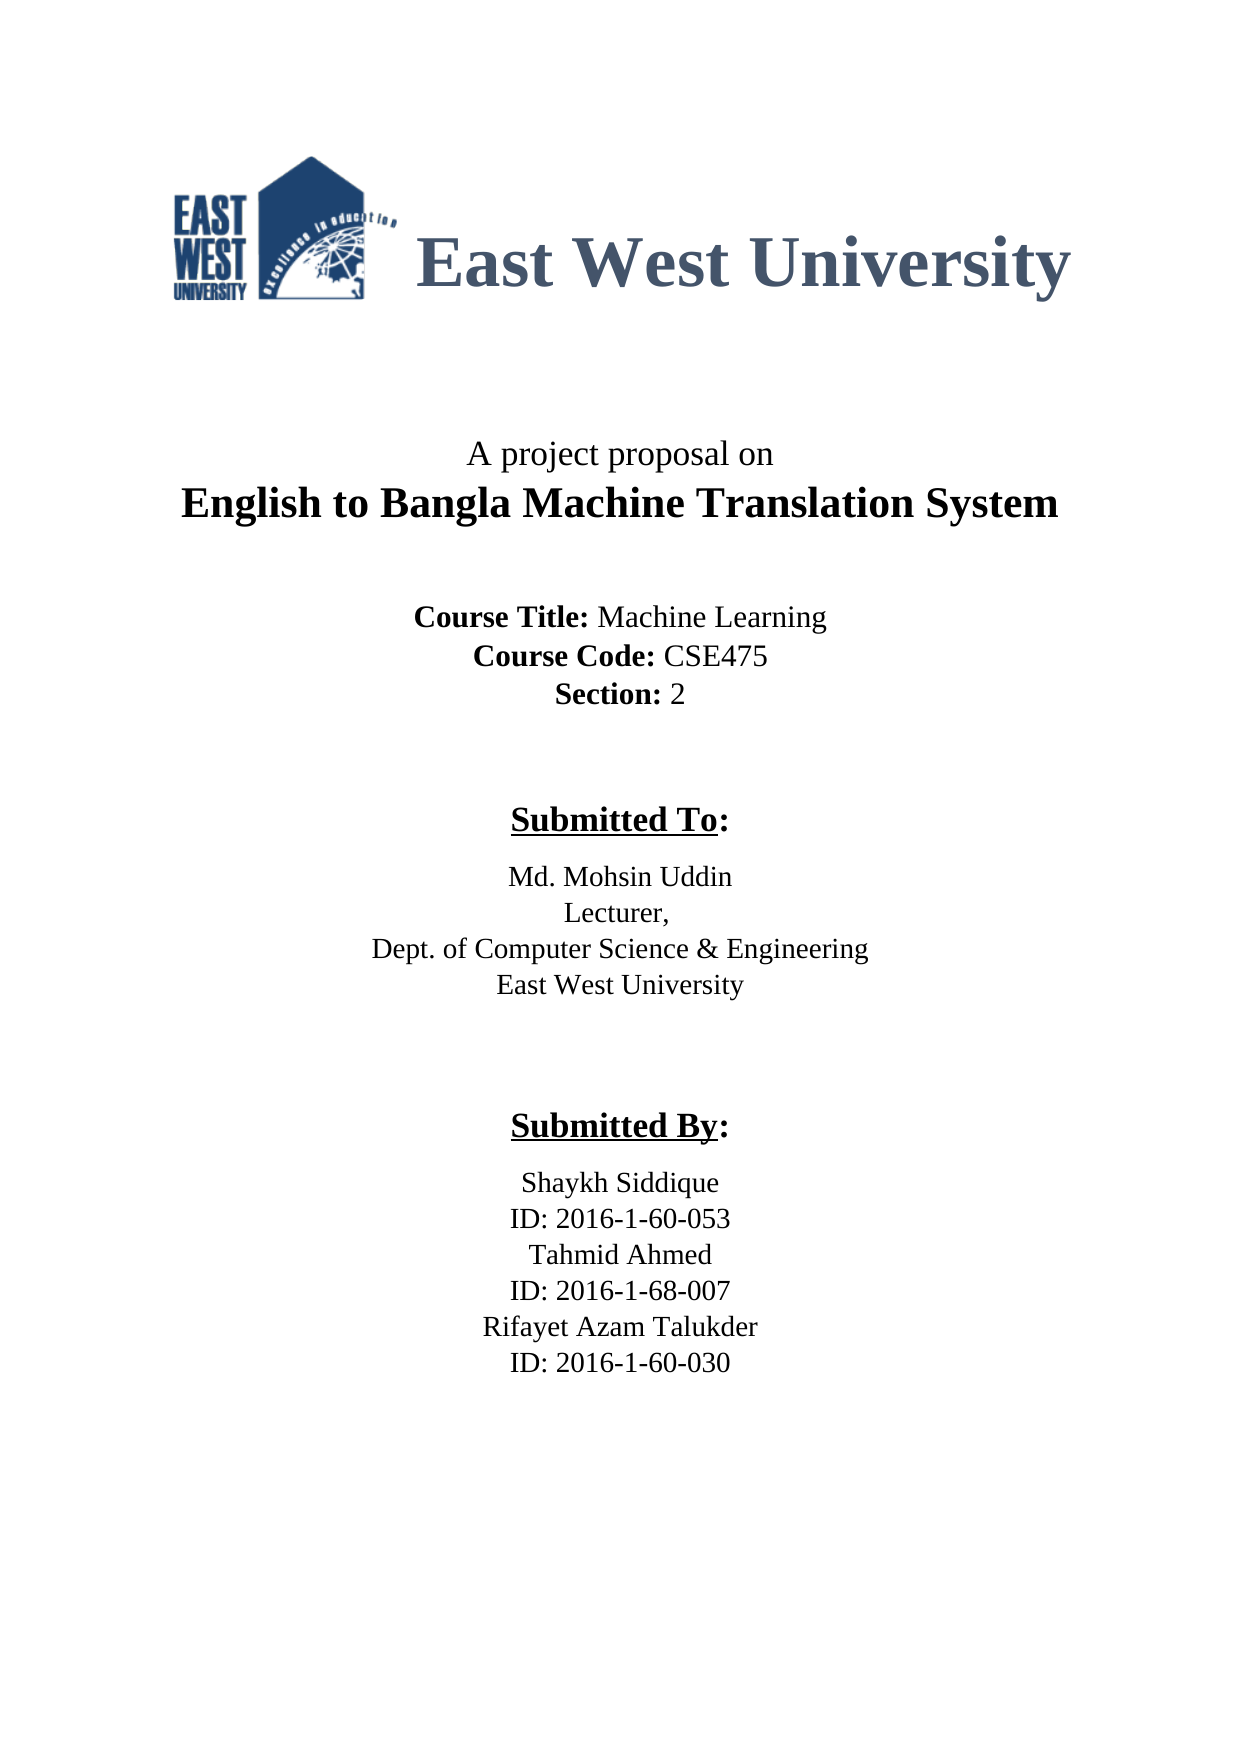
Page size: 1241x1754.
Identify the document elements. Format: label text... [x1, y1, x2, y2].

text A project proposal on [150, 433, 1090, 473]
text Section: 2 [150, 676, 1090, 712]
text ID: 2016-1-60-030 [150, 1346, 1090, 1379]
text ID: 2016-1-68-007 [150, 1273, 1090, 1307]
text East West University [150, 218, 1090, 302]
text ID: 2016-1-60-053 [150, 1201, 1090, 1234]
text Shaykh Siddique [150, 1165, 1090, 1198]
text Submitted By: [150, 1104, 1090, 1145]
text Md. Mohsin Uddin [150, 859, 1090, 892]
text Tahmid Ahmed [150, 1237, 1090, 1271]
text Course Code: CSE475 [150, 637, 1090, 673]
text English to Bangla Machine Translation System [150, 477, 1090, 527]
text Course Title: Machine Learning [150, 598, 1090, 634]
text East West University [150, 967, 1090, 1001]
text Lecturer, Dept. of Computer Science & Engineering [150, 895, 1090, 965]
picture [167, 155, 397, 300]
text Submitted To: [150, 798, 1090, 839]
text Rifayet Azam Talukder [150, 1309, 1090, 1343]
